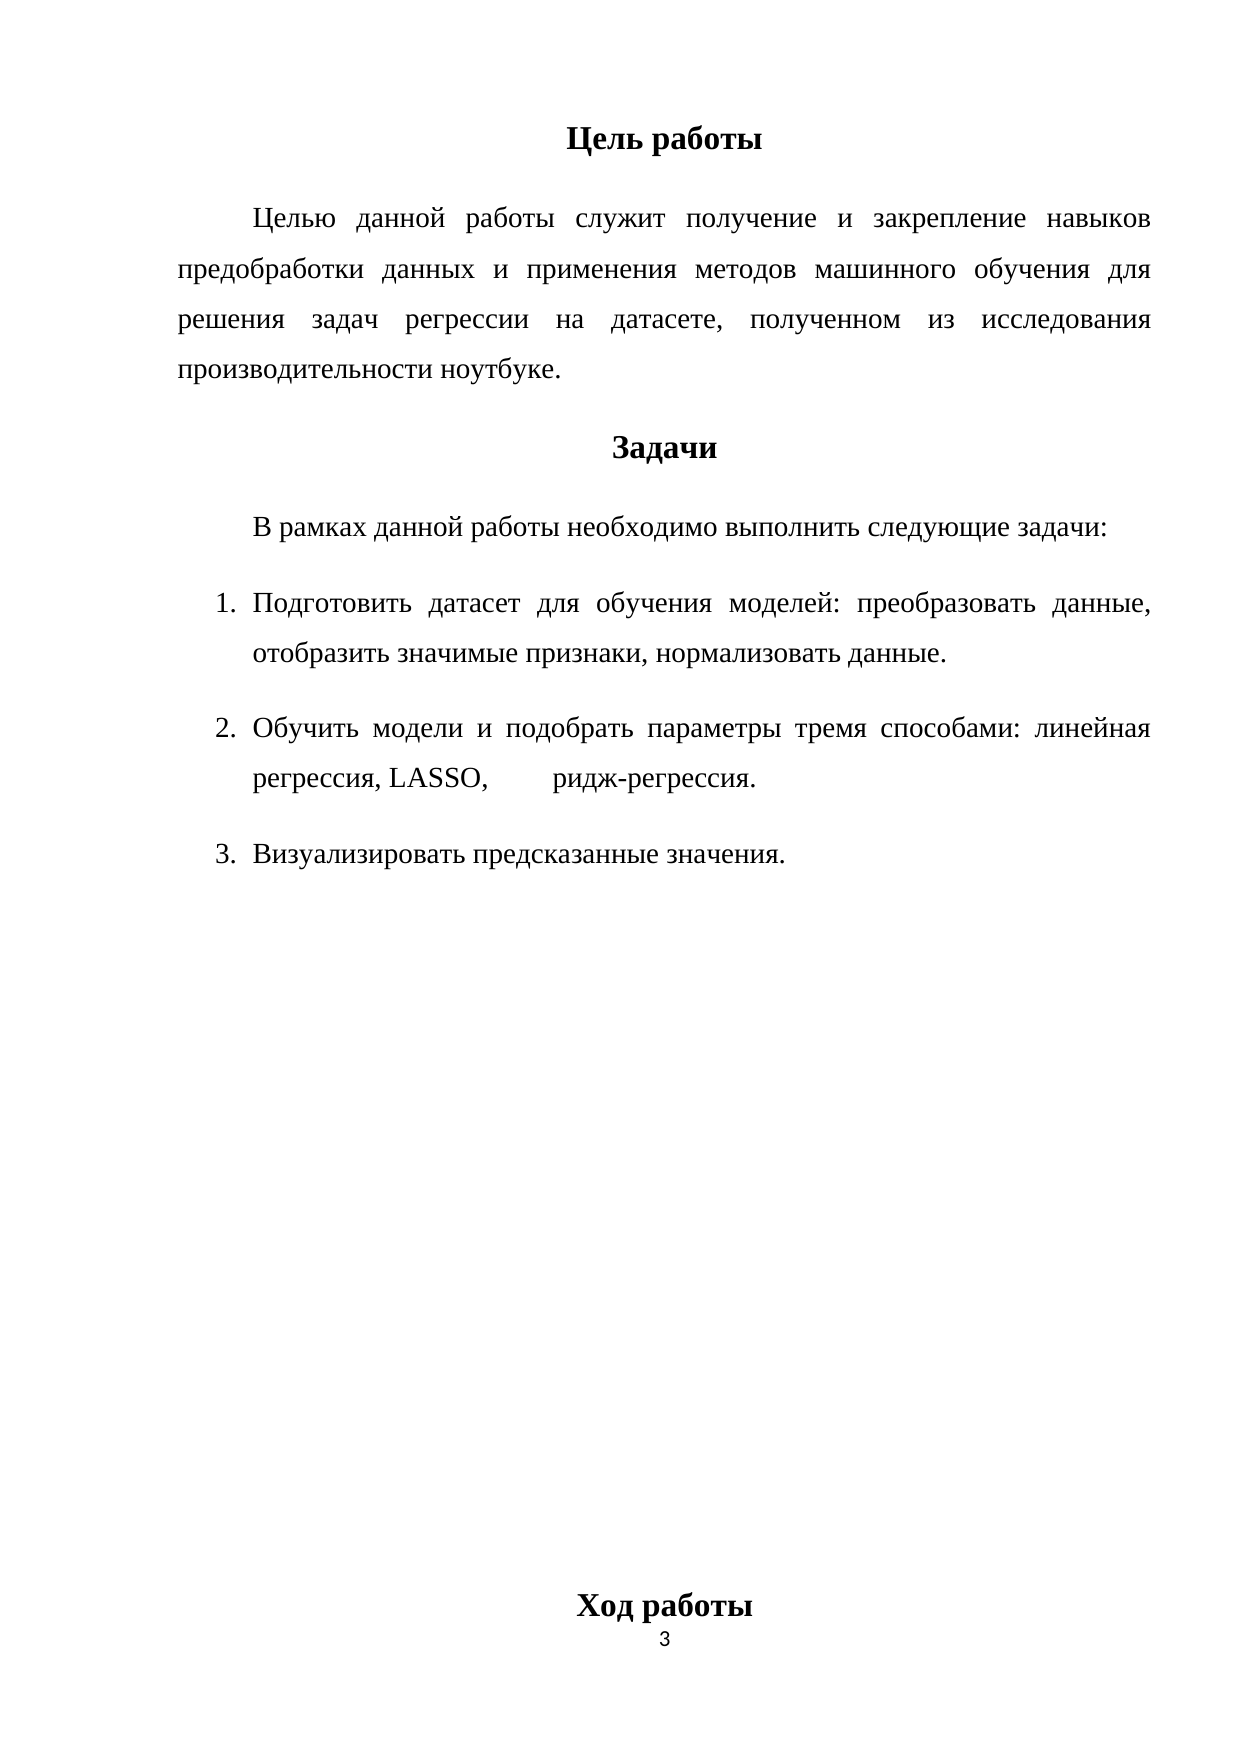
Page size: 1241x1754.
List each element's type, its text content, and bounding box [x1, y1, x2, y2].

subtitle Задачи [177, 427, 1152, 465]
list Подготовить датасет для обучения моделей: преобразовать данные, отобразить значимые признаки, нормализовать данные. [215, 585, 1152, 668]
list Визуализировать предсказанные значения. [215, 836, 1152, 869]
list Обучить модели и подобрать параметры тремя способами: линейная регрессия, LASSO, ридж-регрессия. [215, 710, 1152, 794]
text Цель работы [177, 118, 1152, 156]
text В рамках данной работы необходимо выполнить следующие задачи: [252, 509, 1152, 543]
text Ход работы [177, 1586, 1152, 1624]
text Целью данной работы служит получение и закрепление навыков предобработки данных и применения методов машинного обучения для решения задач регрессии на датасете, полученном из исследования производительности ноутбуке. [177, 201, 1152, 385]
